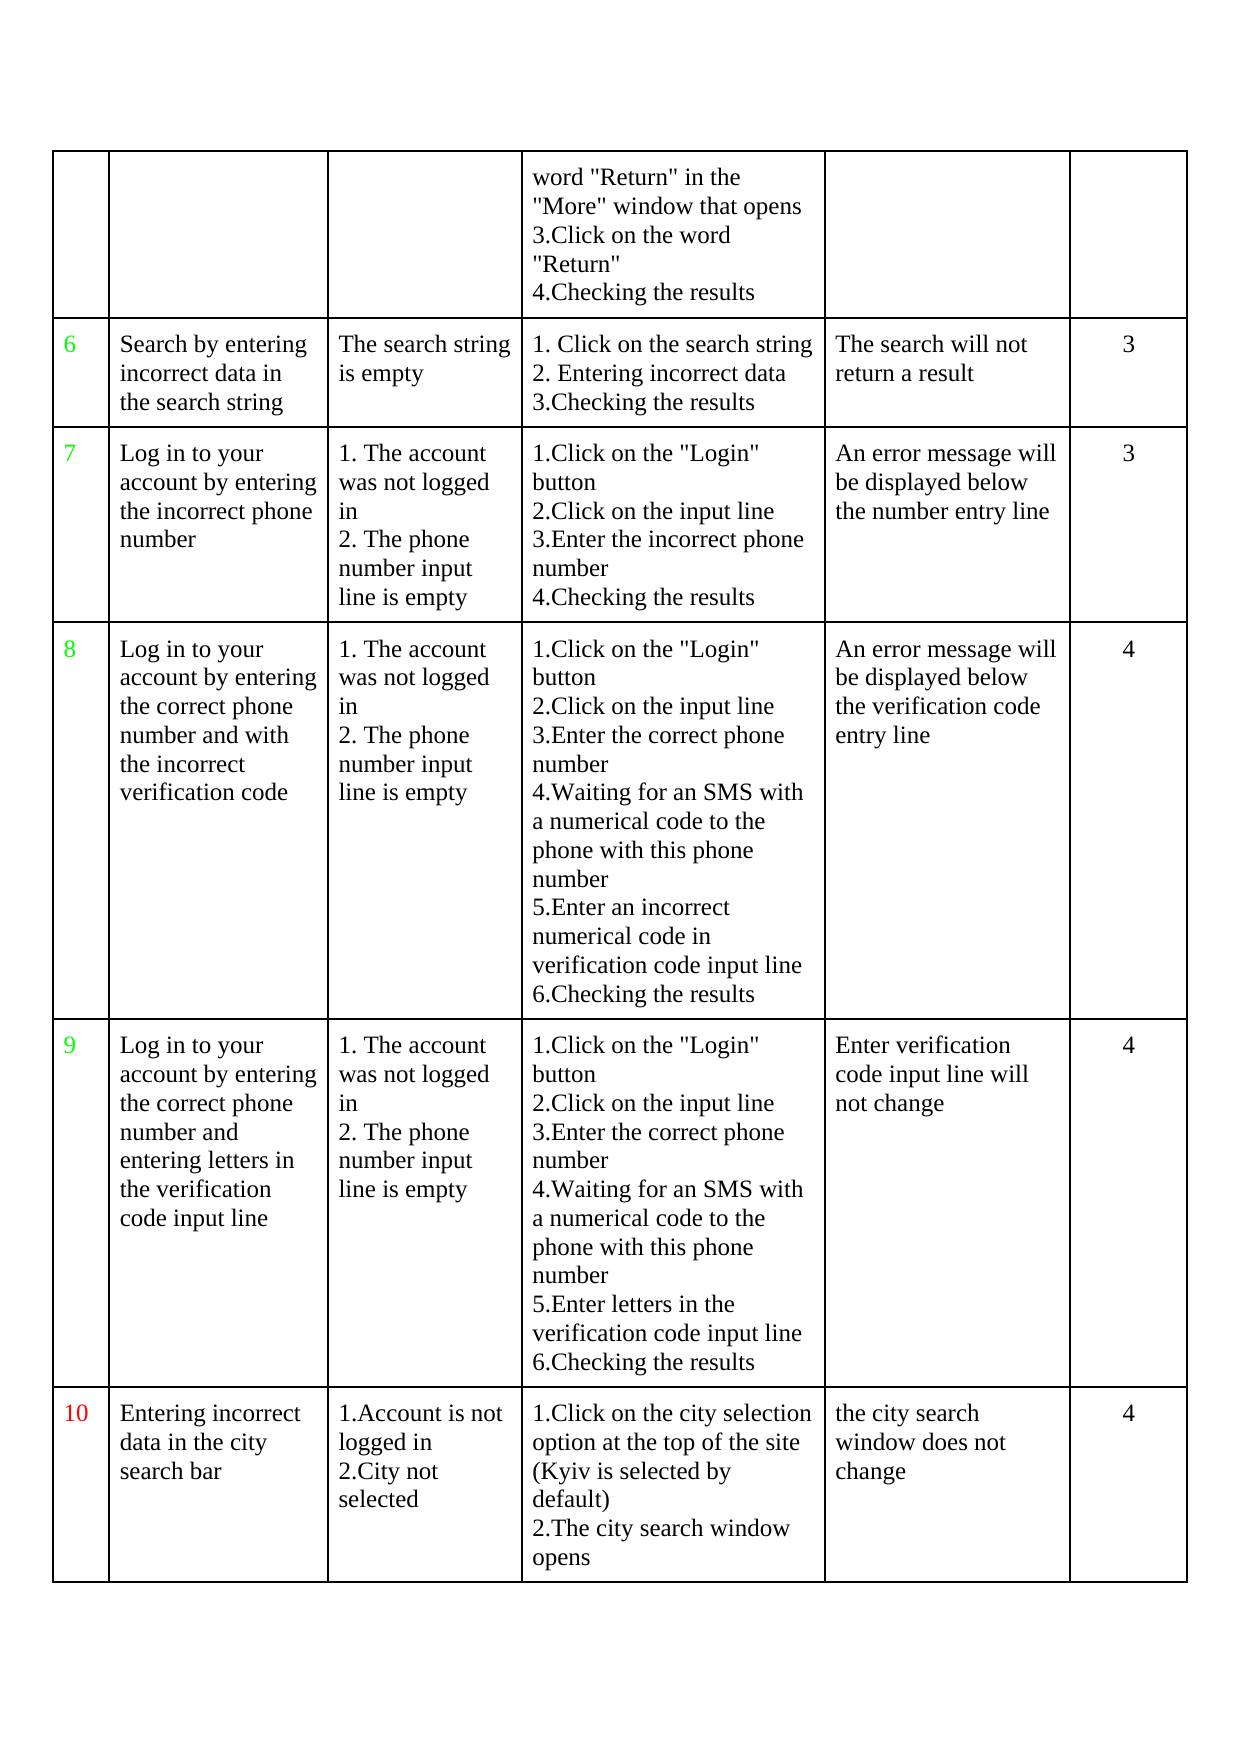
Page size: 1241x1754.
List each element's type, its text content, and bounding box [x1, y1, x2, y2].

table_cell [329, 152, 521, 317]
table_cell 1. The account was not logged in 2. The phone number input line is empty [329, 1020, 521, 1386]
table_cell An error message will be displayed below the number entry line [826, 428, 1069, 621]
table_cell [826, 1388, 1069, 1581]
table_cell An error message will be displayed below the verification code entry line [826, 623, 1069, 1018]
table_cell 3 [1071, 319, 1186, 426]
table_cell Search by entering incorrect data in the search string [110, 319, 327, 426]
table_cell The search will not return a result [826, 319, 1069, 426]
table_cell 1.Click on the "Login" button 2.Click on the input line 3.Enter the correct phone number 4.Waiting for an SMS with a numerical code to the phone with this phone number 5.Enter an incorrect numerical code in verification code input line 6.Checking the results [523, 623, 824, 1018]
table_cell The search string is empty [329, 319, 521, 426]
table_cell 8 [54, 623, 108, 1018]
table_cell Log in to your account by entering the correct phone number and entering letters in the verification code input line [110, 1020, 327, 1386]
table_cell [523, 152, 824, 317]
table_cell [523, 1388, 824, 1581]
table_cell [826, 152, 1069, 317]
table_cell 4 [1071, 1020, 1186, 1386]
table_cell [110, 1388, 327, 1581]
table_cell 1. Сlick on the search string 2. Entering incorrect data 3.Checking the results [523, 319, 824, 426]
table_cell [329, 1388, 521, 1581]
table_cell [110, 152, 327, 317]
table_cell 3 [1071, 152, 1186, 317]
table_cell 1.Click on the "Login" button 2.Click on the input line 3.Enter the correct phone number 4.Waiting for an SMS with a numerical code to the phone with this phone number 5.Enter letters in the verification code input line 6.Checking the results [523, 1020, 824, 1386]
table_cell 9 [54, 1020, 108, 1386]
table_cell 1. The account was not logged in 2. The phone number input line is empty [329, 623, 521, 1018]
table_cell 6 [54, 319, 108, 426]
table_cell 10 [54, 1388, 108, 1581]
table_cell 1.Click on the "Login" button 2.Click on the input line 3.Enter the incorrect phone number 4.Checking the results [523, 428, 824, 621]
table_cell 1. The account was not logged in 2. The phone number input line is empty [329, 428, 521, 621]
table_cell 5 [54, 152, 108, 317]
table_cell 3 [1071, 428, 1186, 621]
table_cell 4 [1071, 1388, 1186, 1581]
table_cell Log in to your account by entering the correct phone number and with the incorrect verification code [110, 623, 327, 1018]
table_cell 7 [54, 428, 108, 621]
table_cell Еnter verification code input line will not change [826, 1020, 1069, 1386]
table_cell Log in to your account by entering the incorrect phone number [110, 428, 327, 621]
table_cell 4 [1071, 623, 1186, 1018]
